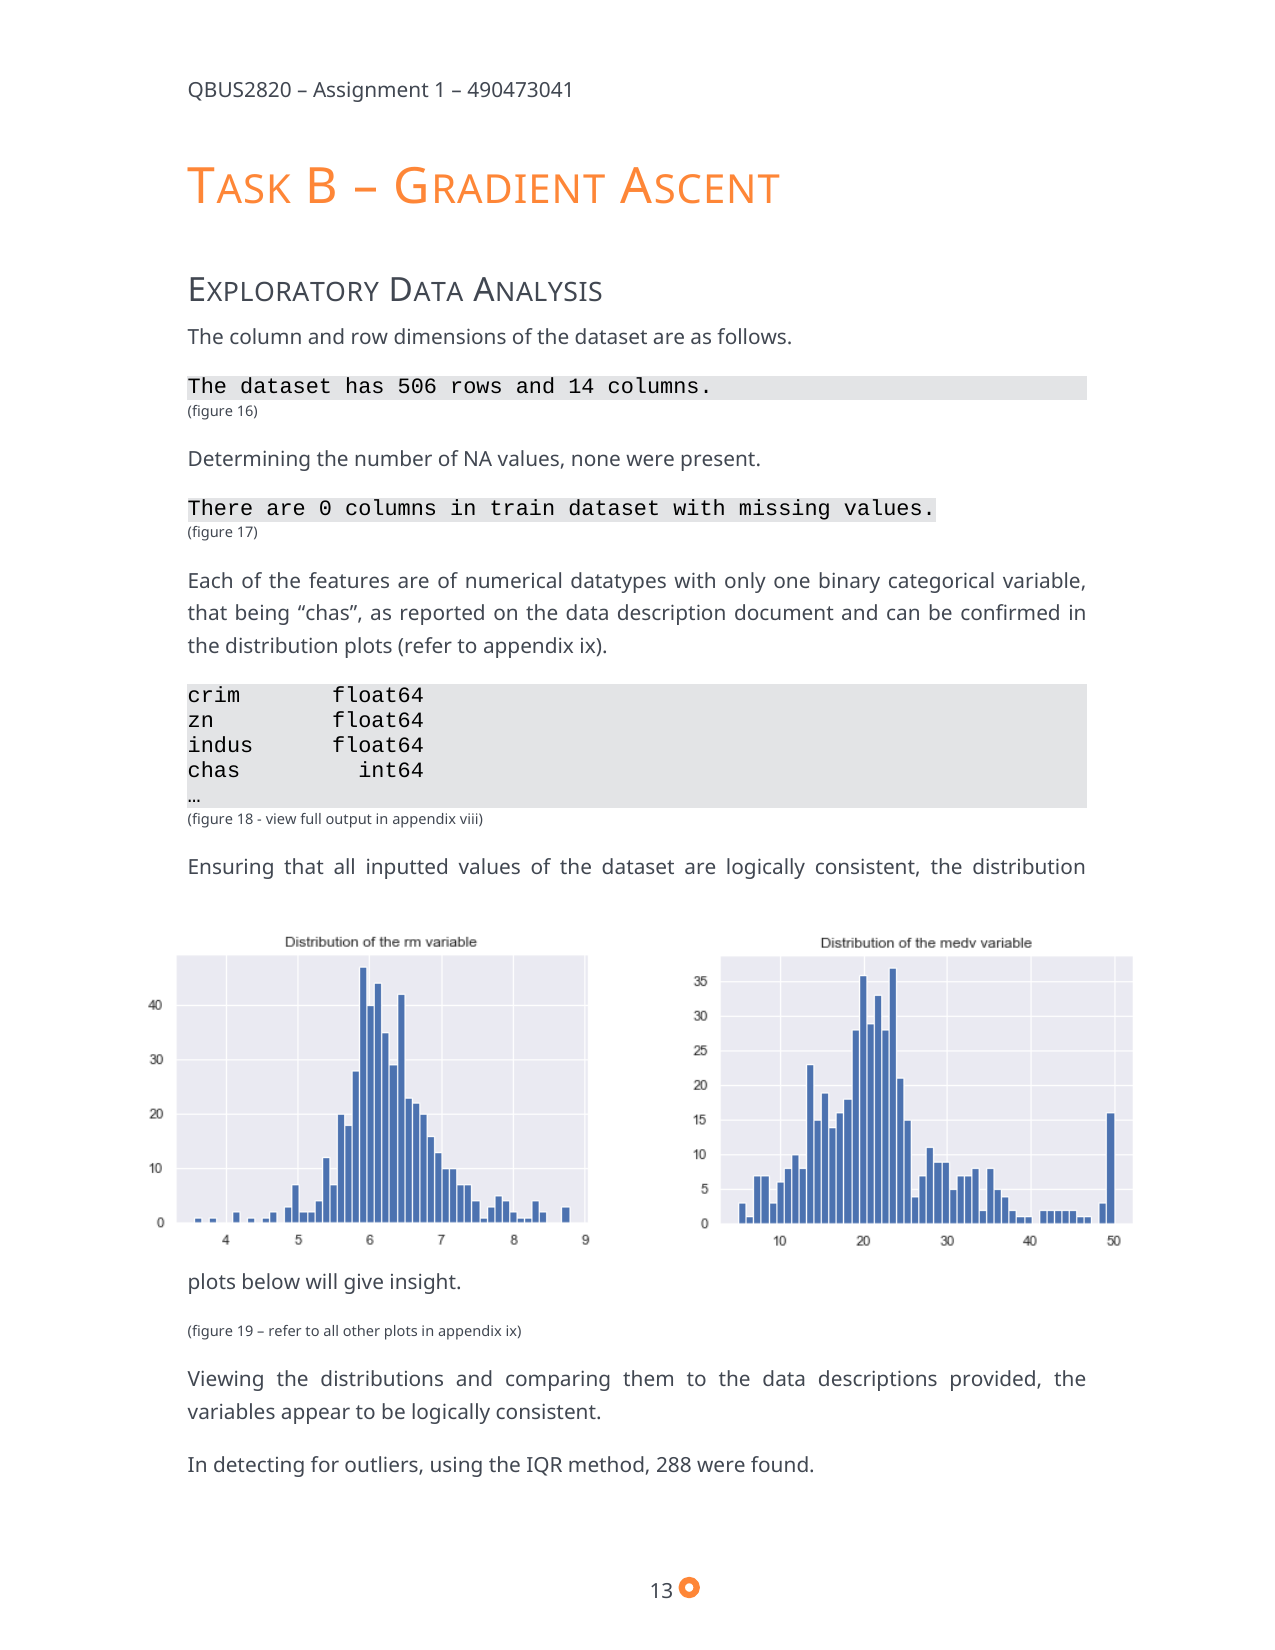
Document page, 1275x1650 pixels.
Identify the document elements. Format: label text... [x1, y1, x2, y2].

text (figure 19 – refer to all other plots in appendix ix) [187, 1321, 1087, 1341]
picture [109, 912, 641, 1267]
text Each of the features are of numerical datatypes with only one binary categorical variable, that being “chas”, as reported on the data description document and can be confirmed in the distribution plots (refer to appendix ix). [187, 566, 1087, 659]
picture [653, 912, 1185, 1268]
text Viewing the distributions and comparing them to the data descriptions provided, the variables appear to be logically consistent. [187, 1364, 1087, 1425]
text There are 0 columns in train dataset with missing values. [187, 497, 1087, 522]
title Task B – Gradient Ascent [187, 150, 1087, 218]
text (figure 17) [187, 522, 1087, 542]
subtitle Exploratory Data Analysis [187, 266, 1087, 311]
text indus float64 [187, 734, 1087, 759]
text The column and row dimensions of the dataset are as follows. [187, 322, 1087, 351]
text (figure 18 - view full output in appendix viii) [187, 808, 1087, 828]
text The dataset has 506 rows and 14 columns. [187, 376, 1087, 400]
text … [187, 784, 1087, 808]
text chas int64 [187, 759, 1087, 784]
text (figure 16) [187, 400, 1087, 420]
text zn float64 [187, 709, 1087, 734]
text Determining the number of NA values, none were present. [187, 444, 1087, 472]
text crim float64 [187, 684, 1087, 709]
text In detecting for outliers, using the IQR method, 288 were found. [187, 1450, 1087, 1479]
